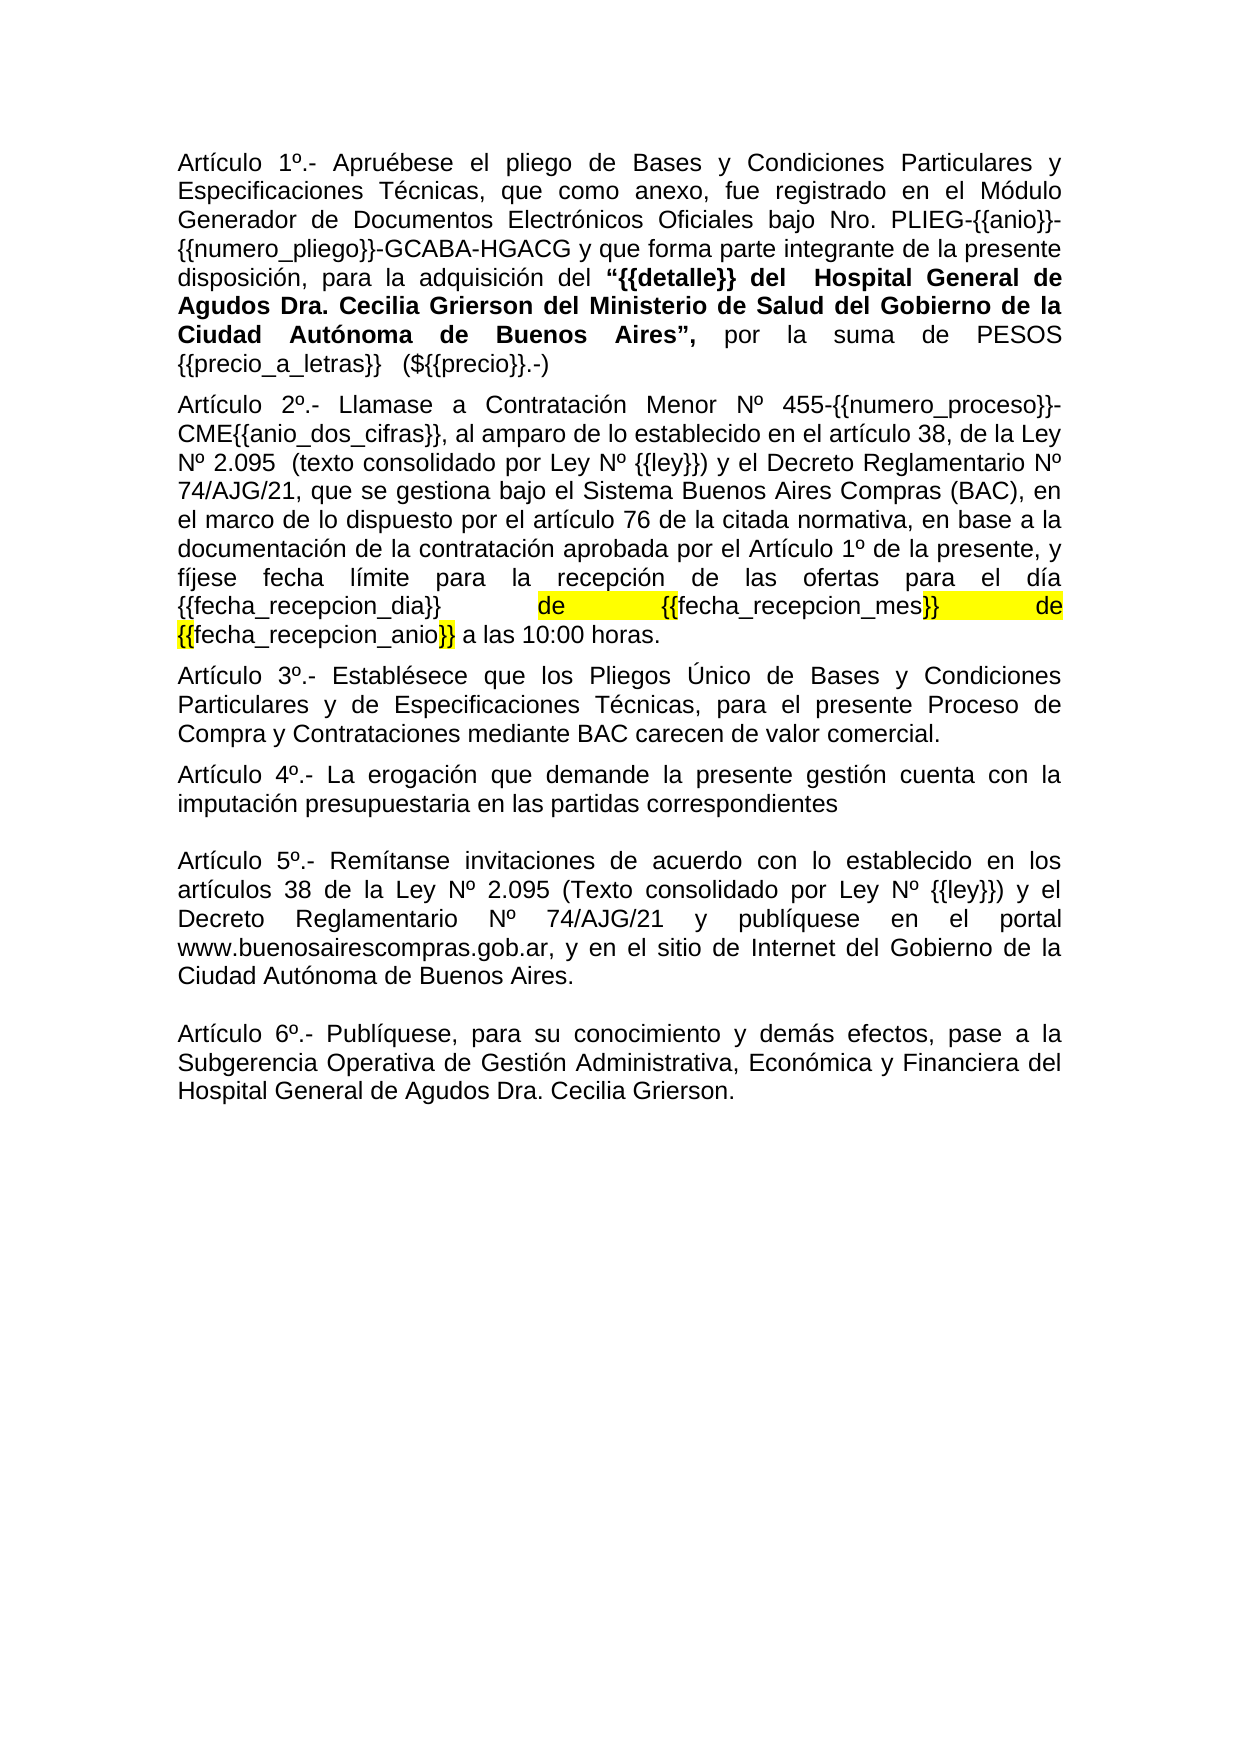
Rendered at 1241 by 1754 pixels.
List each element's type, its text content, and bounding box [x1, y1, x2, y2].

text Artículo 1º.- Apruébese el pliego de Bases y Condiciones Particulares y Especificaciones Técnicas, que como anexo, fue registrado en el Módulo Generador de Documentos Electrónicos Oficiales bajo Nro. PLIEG-{{anio}}-{{numero_pliego}}-GCABA-HGACG y que forma parte integrante de la presente disposición, para la adquisición del “{{detalle}} del Hospital General de Agudos Dra. Cecilia Grierson del Ministerio de Salud del Gobierno de la Ciudad Autónoma de Buenos Aires”, por la suma de PESOS {{precio_a_letras}} (${{precio}}.-) [177, 148, 1063, 378]
text Artículo 2º.- Llamase a Contratación Menor Nº 455-{{numero_proceso}}-CME{{anio_dos_cifras}}, al amparo de lo establecido en el artículo 38, de la Ley Nº 2.095 (texto consolidado por Ley Nº {{ley}}) y el Decreto Reglamentario Nº 74/AJG/21, que se gestiona bajo el Sistema Buenos Aires Compras (BAC), en el marco de lo dispuesto por el artículo 76 de la citada normativa, en base a la documentación de la contratación aprobada por el Artículo 1º de la presente, y fíjese fecha límite para la recepción de las ofertas para el día {{fecha_recepcion_dia}} de {{fecha_recepcion_mes}} de {{fecha_recepcion_anio}} a las 10:00 horas. [177, 390, 1063, 649]
text Artículo 4º.- La erogación que demande la presente gestión cuenta con la imputación presupuestaria en las partidas correspondientes [177, 760, 1063, 818]
text Artículo 6º.- Publíquese, para su conocimiento y demás efectos, pase a la Subgerencia Operativa de Gestión Administrativa, Económica y Financiera del Hospital General de Agudos Dra. Cecilia Grierson. [177, 1019, 1063, 1105]
text Artículo 3º.- Establésece que los Pliegos Único de Bases y Condiciones Particulares y de Especificaciones Técnicas, para el presente Proceso de Compra y Contrataciones mediante BAC carecen de valor comercial. [177, 661, 1063, 748]
text Artículo 5º.- Remítanse invitaciones de acuerdo con lo establecido en los artículos 38 de la Ley Nº 2.095 (Texto consolidado por Ley Nº {{ley}}) y el Decreto Reglamentario Nº 74/AJG/21 y publíquese en el portal www.buenosairescompras.gob.ar, y en el sitio de Internet del Gobierno de la Ciudad Autónoma de Buenos Aires. [177, 846, 1063, 990]
